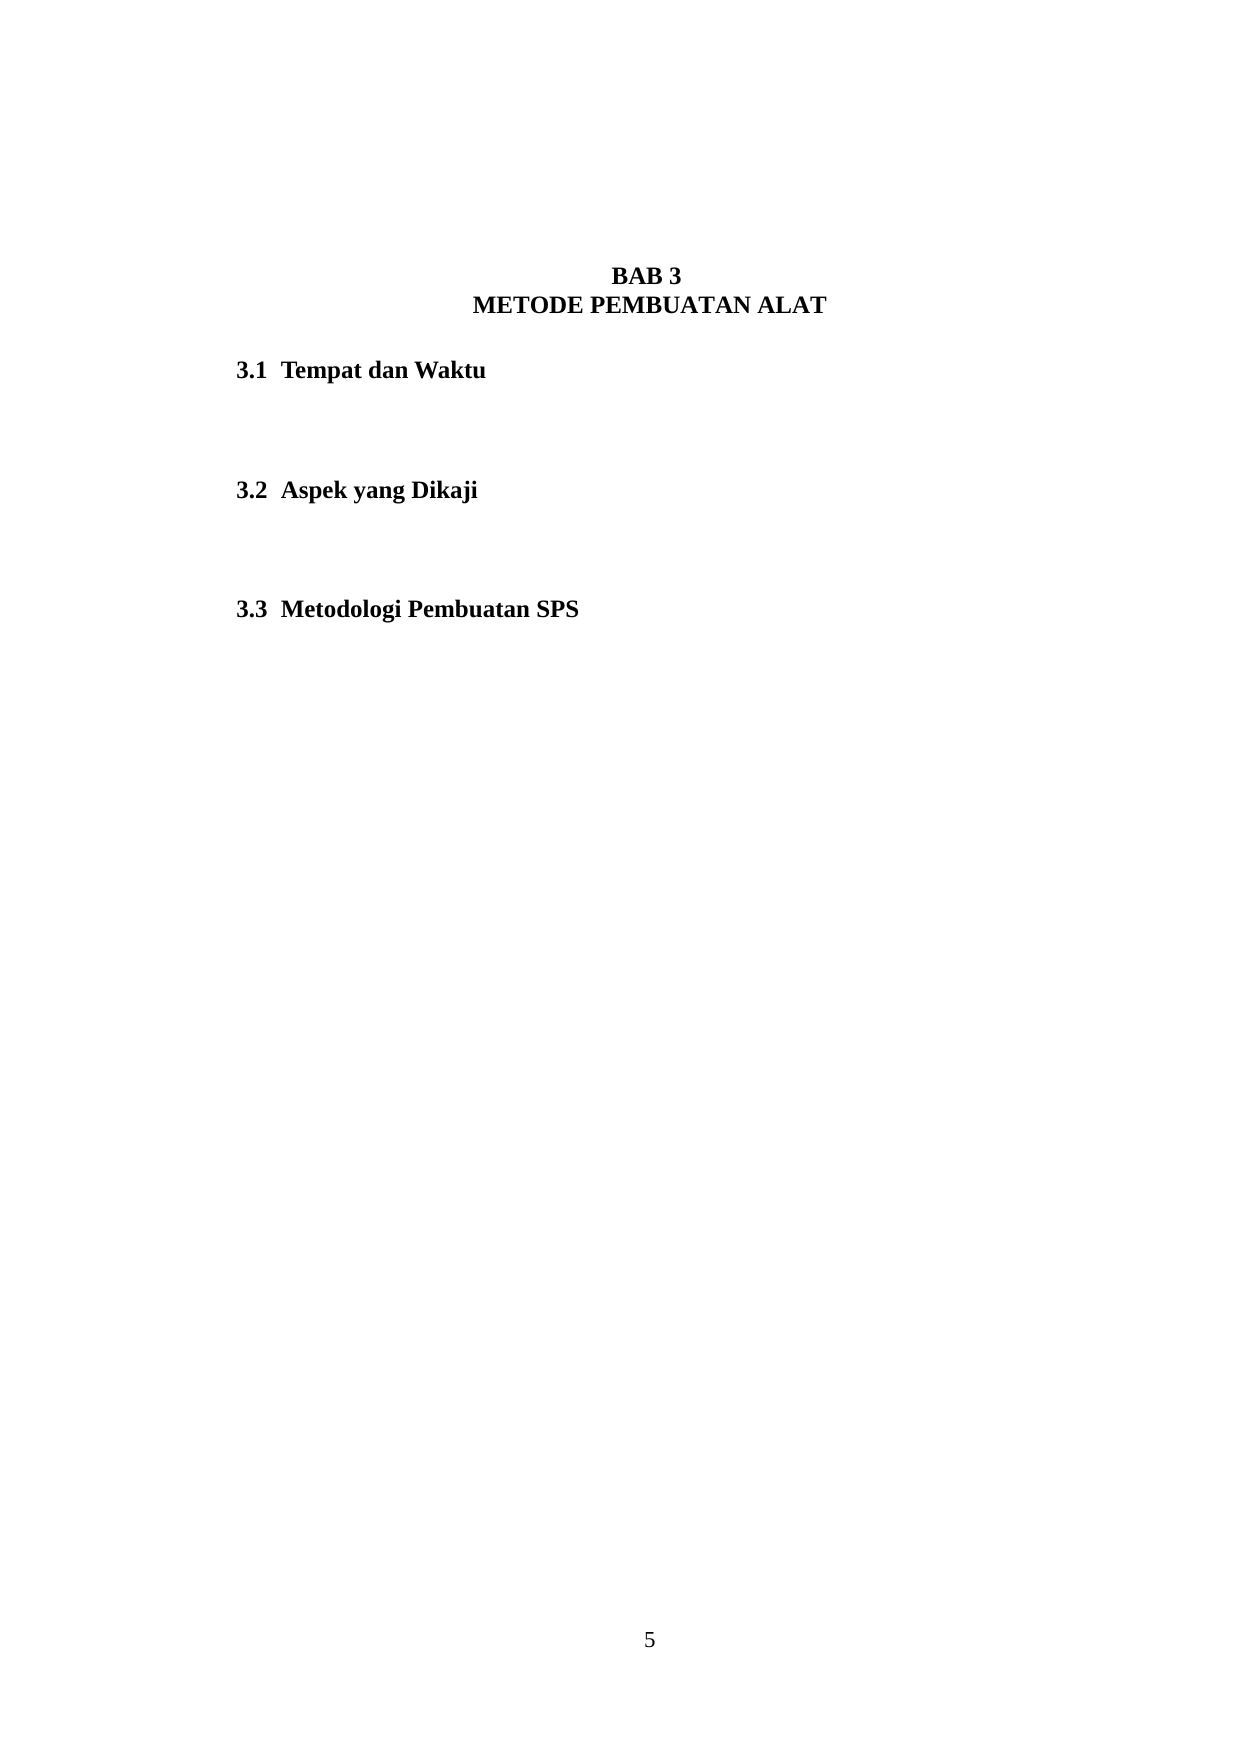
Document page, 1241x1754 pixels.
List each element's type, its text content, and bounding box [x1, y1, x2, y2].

subtitle METODE PEMBUATAN ALAT [236, 261, 1063, 318]
subtitle Metodologi Pembuatan SPS [236, 594, 1063, 623]
subtitle Aspek yang Dikaji [236, 475, 1063, 504]
subtitle Tempat dan Waktu [236, 356, 1063, 384]
